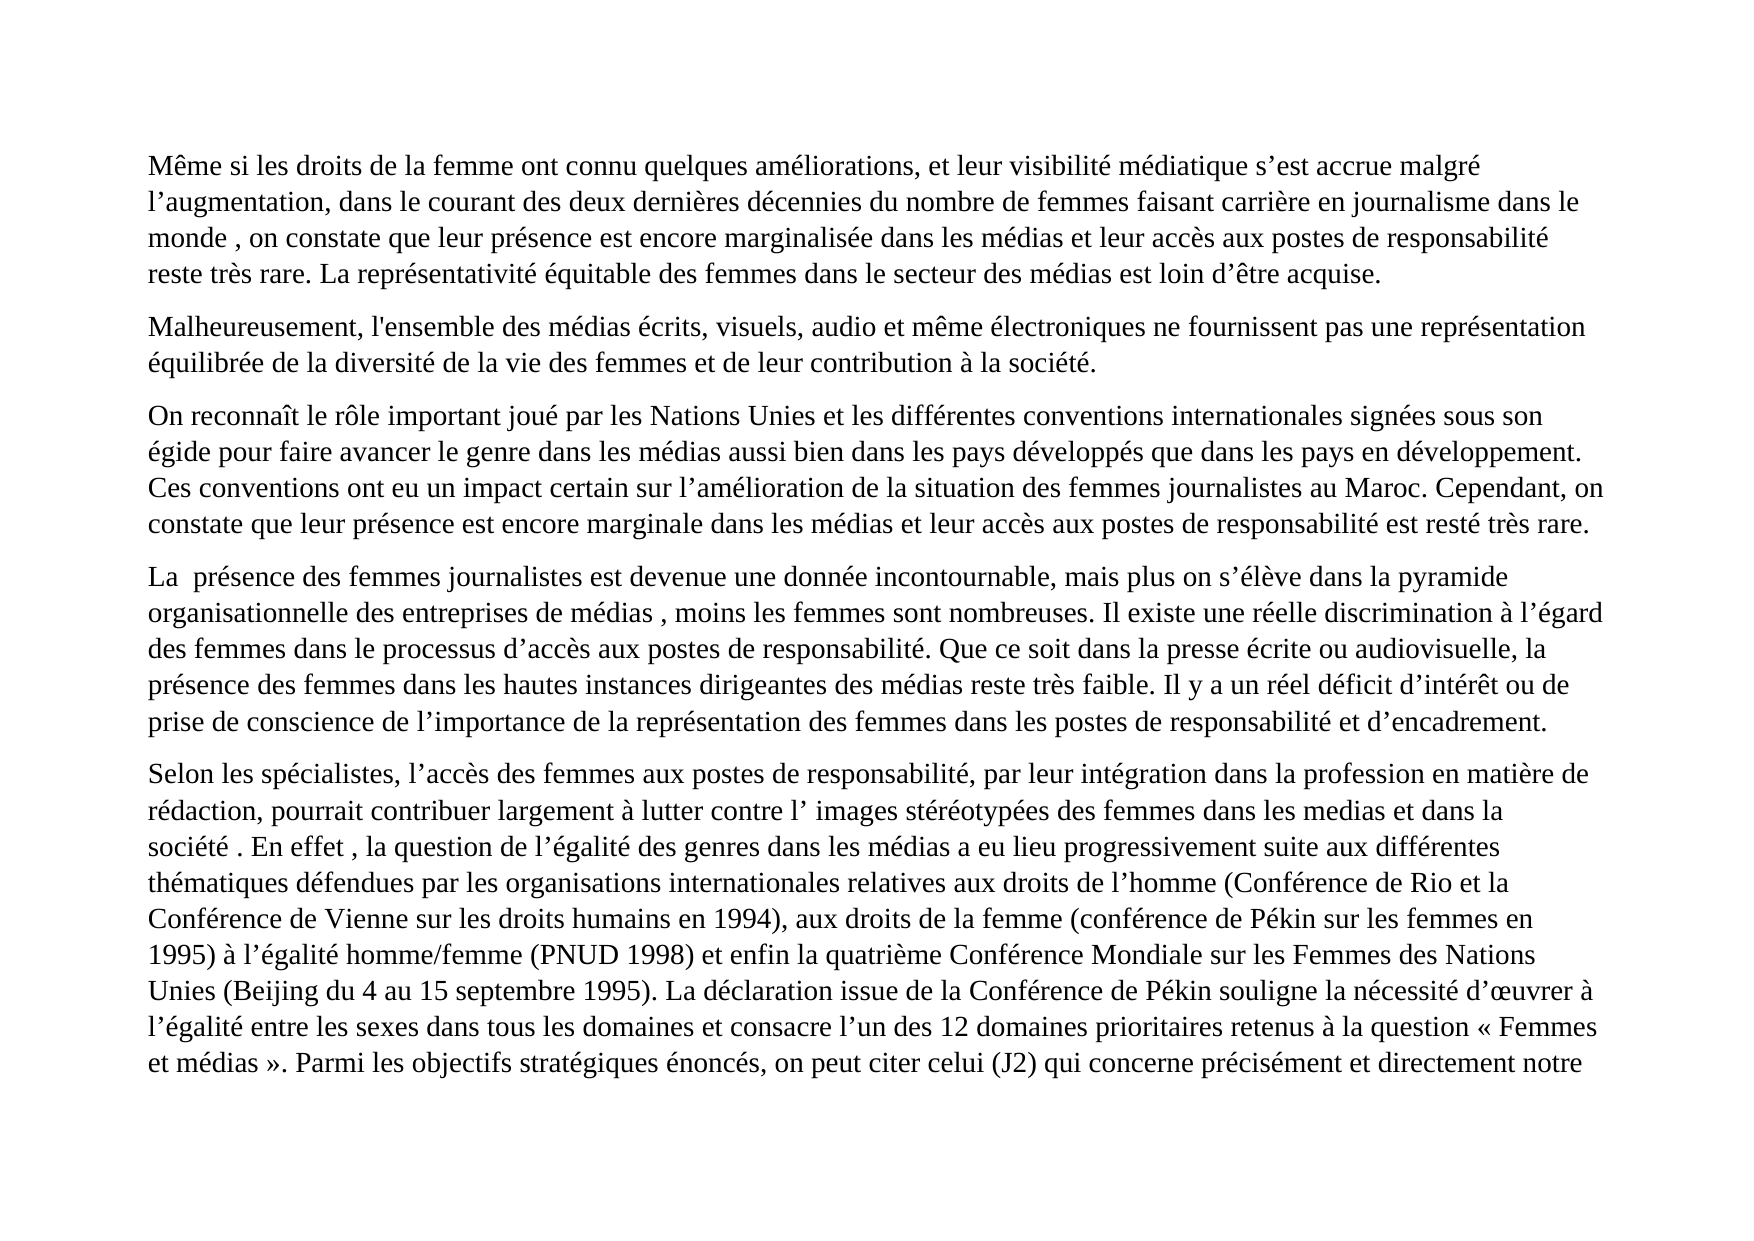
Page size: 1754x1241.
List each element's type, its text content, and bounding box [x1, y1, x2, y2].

text Même si les droits de la femme ont connu quelques améliorations, et leur visibilité médiatique s’est accrue malgré l’augmentation, dans le courant des deux dernières décennies du nombre de femmes faisant carrière en journalisme dans le monde , on constate que leur présence est encore marginalisée dans les médias et leur accès aux postes de responsabilité reste très rare. La représentativité équitable des femmes dans le secteur des médias est loin d’être acquise. [148, 148, 1606, 289]
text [148, 756, 1606, 1079]
text Malheureusement, l'ensemble des médias écrits, visuels, audio et même électroniques ne fournissent pas une représentation équilibrée de la diversité de la vie des femmes et de leur contribution à la société. [148, 309, 1606, 378]
text La présence des femmes journalistes est devenue une donnée incontournable, mais plus on s’élève dans la pyramide organisationnelle des entreprises de médias , moins les femmes sont nombreuses. Il existe une réelle discrimination à l’égard des femmes dans le processus d’accès aux postes de responsabilité. Que ce soit dans la presse écrite ou audiovisuelle, la présence des femmes dans les hautes instances dirigeantes des médias reste très faible. Il y a un réel déficit d’intérêt ou de prise de conscience de l’importance de la représentation des femmes dans les postes de responsabilité et d’encadrement. [148, 559, 1606, 737]
text On reconnaît le rôle important joué par les Nations Unies et les différentes conventions internationales signées sous son égide pour faire avancer le genre dans les médias aussi bien dans les pays développés que dans les pays en développement. Ces conventions ont eu un impact certain sur l’amélioration de la situation des femmes journalistes au Maroc. Cependant, on constate que leur présence est encore marginale dans les médias et leur accès aux postes de responsabilité est resté très rare. [148, 398, 1606, 540]
